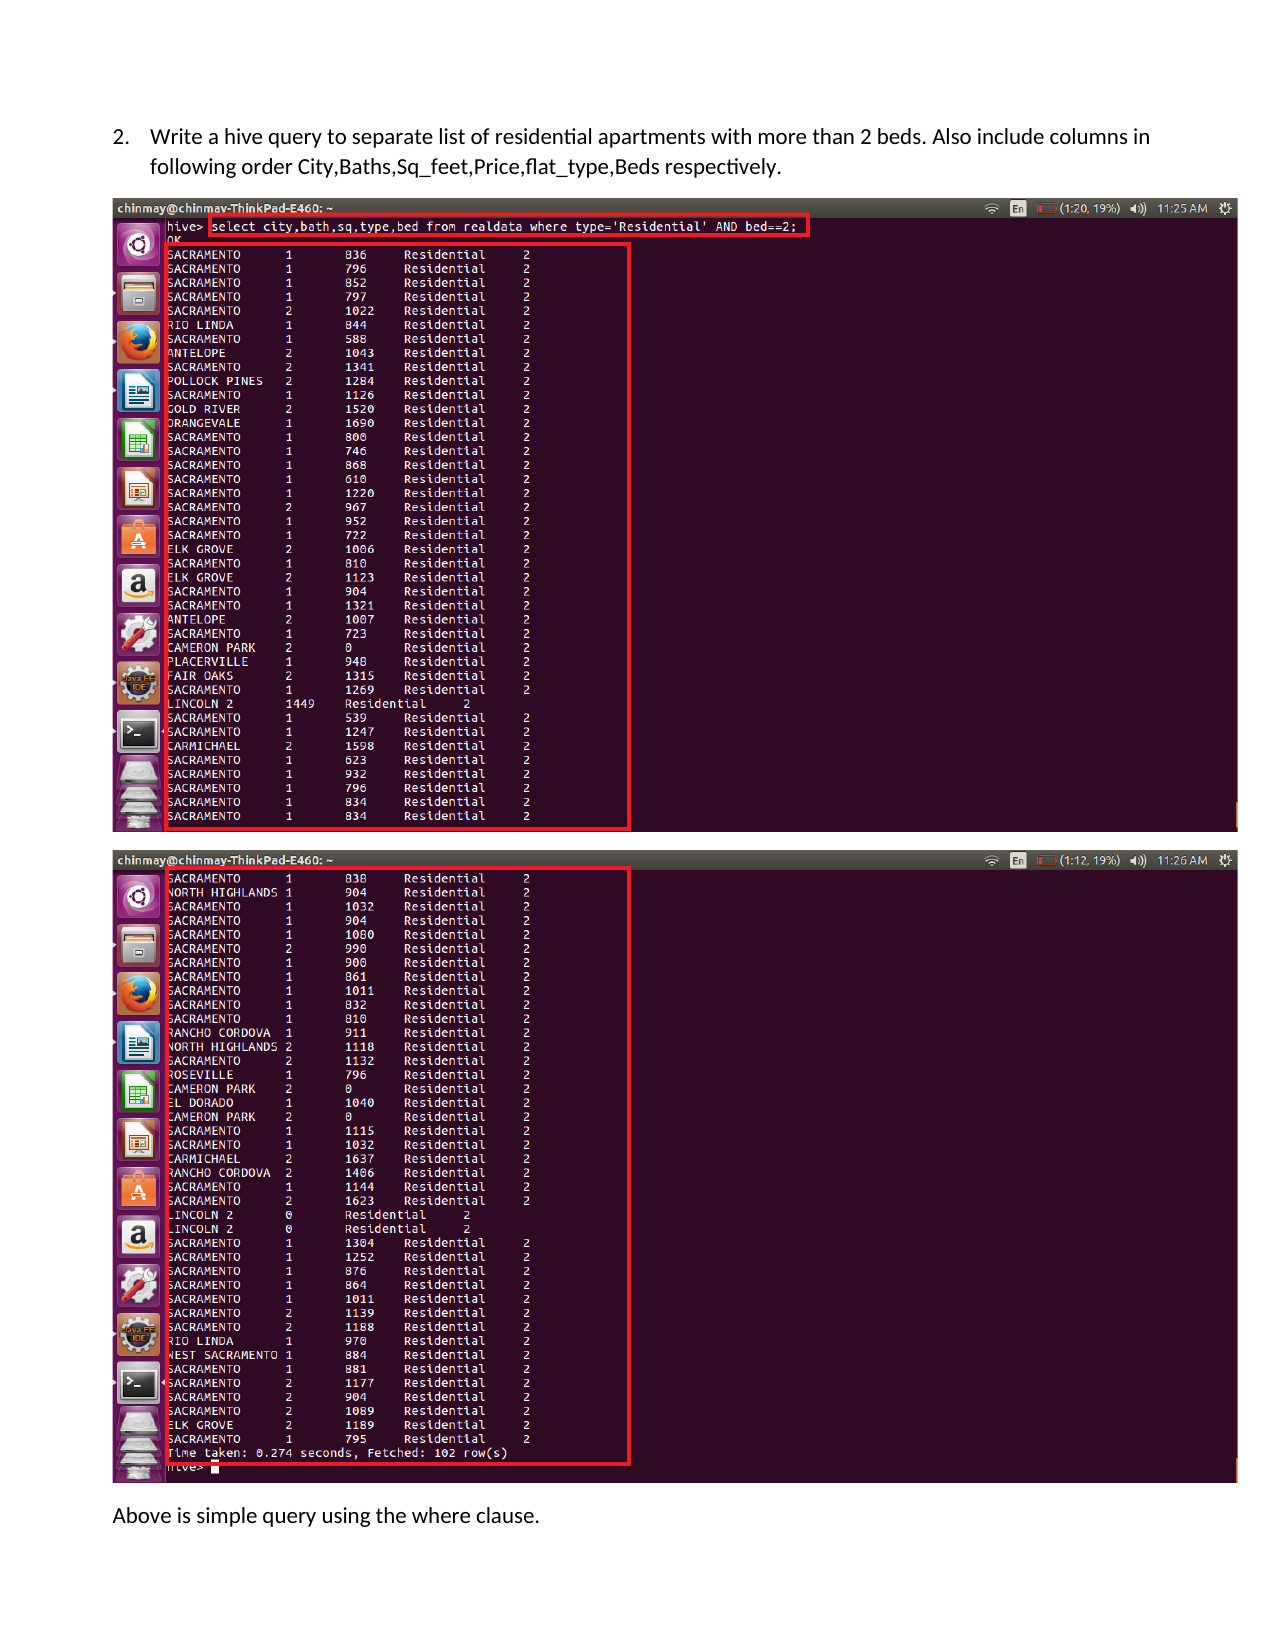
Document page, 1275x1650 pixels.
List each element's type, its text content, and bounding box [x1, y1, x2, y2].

list Write a hive query to separate list of residential apartments with more than 2 beds. Also include columns in following order City,Baths,Sq_feet,Price,flat_type,Beds respectively. [112, 122, 1200, 180]
picture [112, 850, 1238, 1483]
picture [112, 198, 1238, 832]
text Above is simple query using the where clause. [112, 1502, 1200, 1530]
